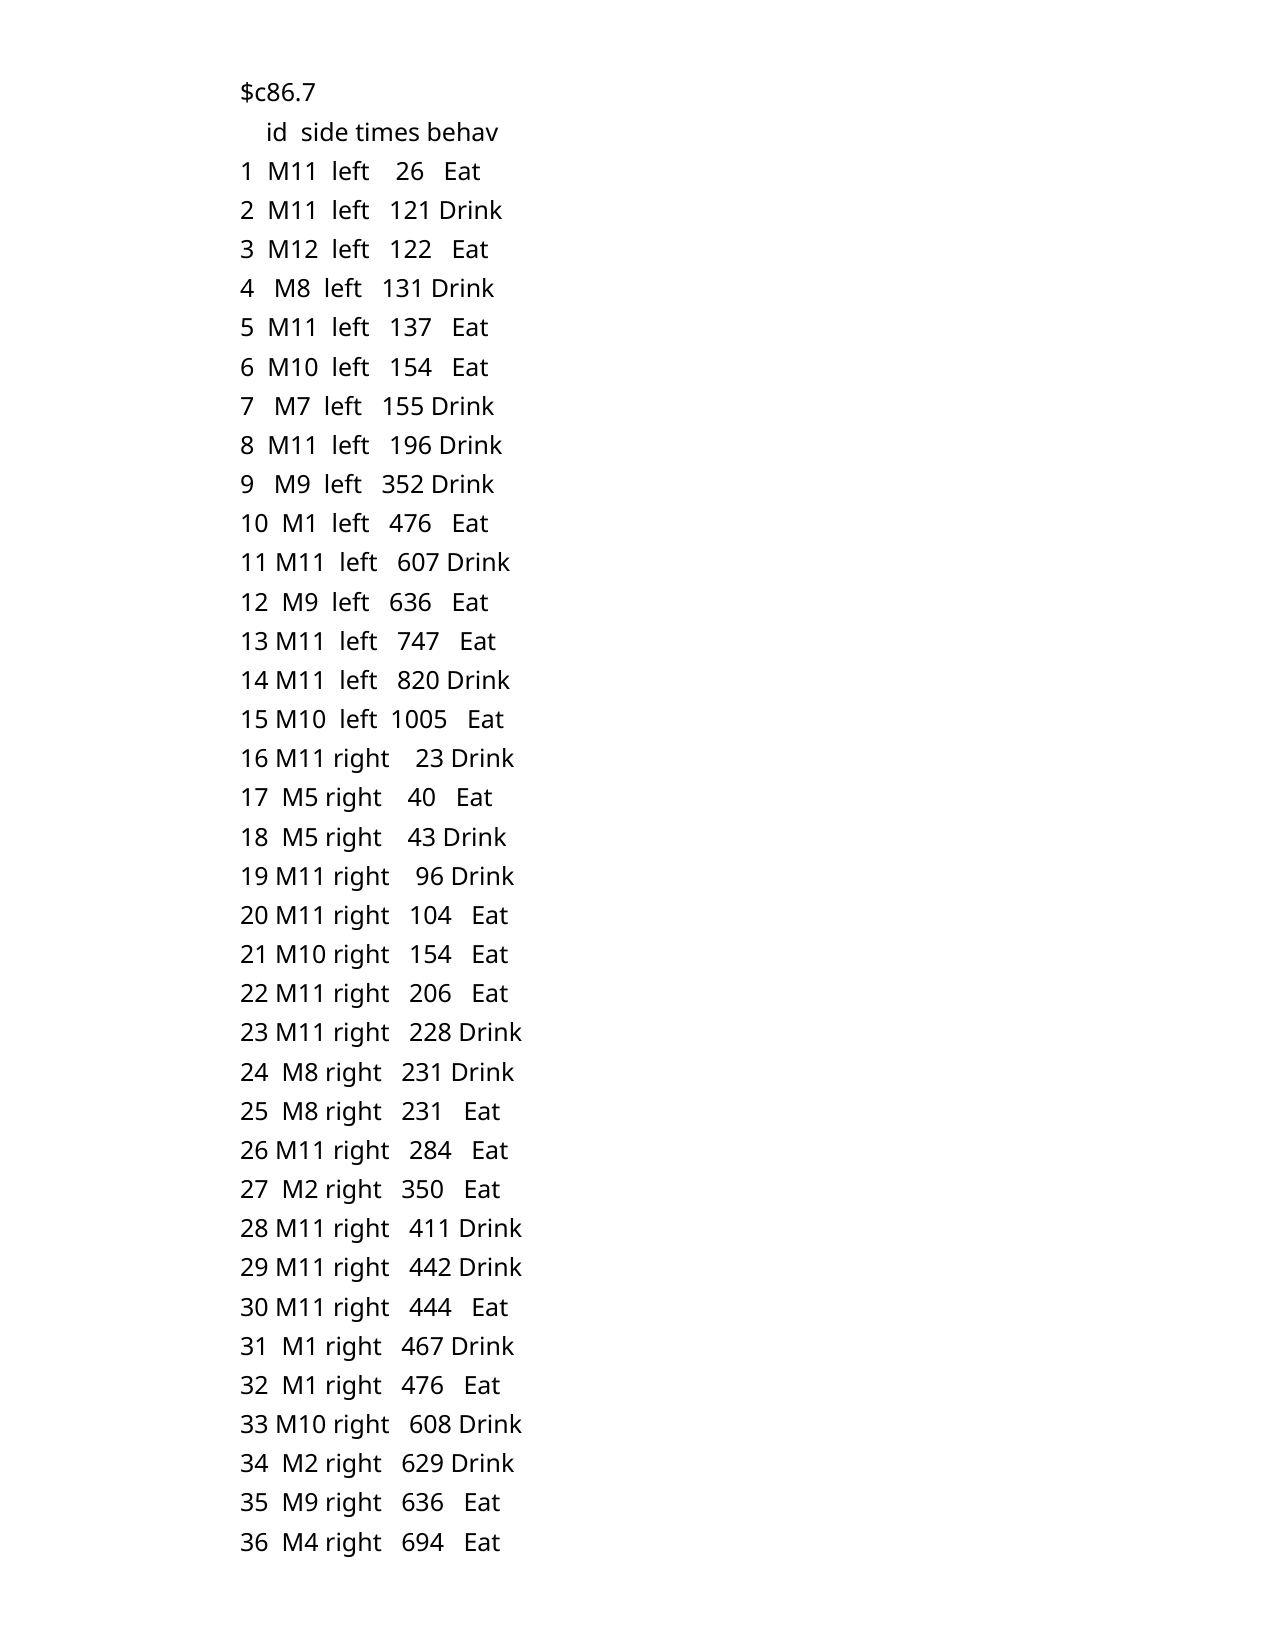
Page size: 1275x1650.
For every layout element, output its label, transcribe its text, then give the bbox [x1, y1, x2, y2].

text 23 M11 right 228 Drink [240, 1015, 1200, 1049]
text 16 M11 right 23 Drink [240, 741, 1200, 775]
text 5 M11 left 137 Eat [240, 310, 1200, 344]
text 3 M12 left 122 Eat [240, 232, 1200, 266]
text 8 M11 left 196 Drink [240, 427, 1200, 462]
text 26 M11 right 284 Eat [240, 1132, 1200, 1167]
text 10 M1 left 476 Eat [240, 506, 1200, 540]
text 20 M11 right 104 Eat [240, 897, 1200, 932]
text $c86.7 [240, 75, 1200, 109]
text 35 M9 right 636 Eat [240, 1485, 1200, 1519]
text 32 M1 right 476 Eat [240, 1367, 1200, 1402]
text id side times behav [240, 114, 1200, 148]
text 18 M5 right 43 Drink [240, 819, 1200, 853]
text 15 M10 left 1005 Eat [240, 702, 1200, 736]
text 22 M11 right 206 Eat [240, 976, 1200, 1010]
text 4 M8 left 131 Drink [240, 271, 1200, 305]
text 33 M10 right 608 Drink [240, 1407, 1200, 1441]
text 25 M8 right 231 Eat [240, 1093, 1200, 1127]
text 7 M7 left 155 Drink [240, 388, 1200, 422]
text 30 M11 right 444 Eat [240, 1289, 1200, 1323]
text 28 M11 right 411 Drink [240, 1211, 1200, 1245]
text 11 M11 left 607 Drink [240, 545, 1200, 579]
text 24 M8 right 231 Drink [240, 1054, 1200, 1088]
text 27 M2 right 350 Eat [240, 1172, 1200, 1206]
text 2 M11 left 121 Drink [240, 192, 1200, 227]
text 31 M1 right 467 Drink [240, 1328, 1200, 1362]
text 12 M9 left 636 Eat [240, 584, 1200, 618]
text 34 M2 right 629 Drink [240, 1446, 1200, 1480]
text 21 M10 right 154 Eat [240, 937, 1200, 971]
text 9 M9 left 352 Drink [240, 467, 1200, 501]
text 17 M5 right 40 Eat [240, 780, 1200, 814]
text 36 M4 right 694 Eat [240, 1524, 1200, 1558]
text 1 M11 left 26 Eat [240, 153, 1200, 187]
text 14 M11 left 820 Drink [240, 662, 1200, 697]
text 13 M11 left 747 Eat [240, 623, 1200, 657]
text 19 M11 right 96 Drink [240, 858, 1200, 892]
text 6 M10 left 154 Eat [240, 349, 1200, 383]
text 29 M11 right 442 Drink [240, 1250, 1200, 1284]
